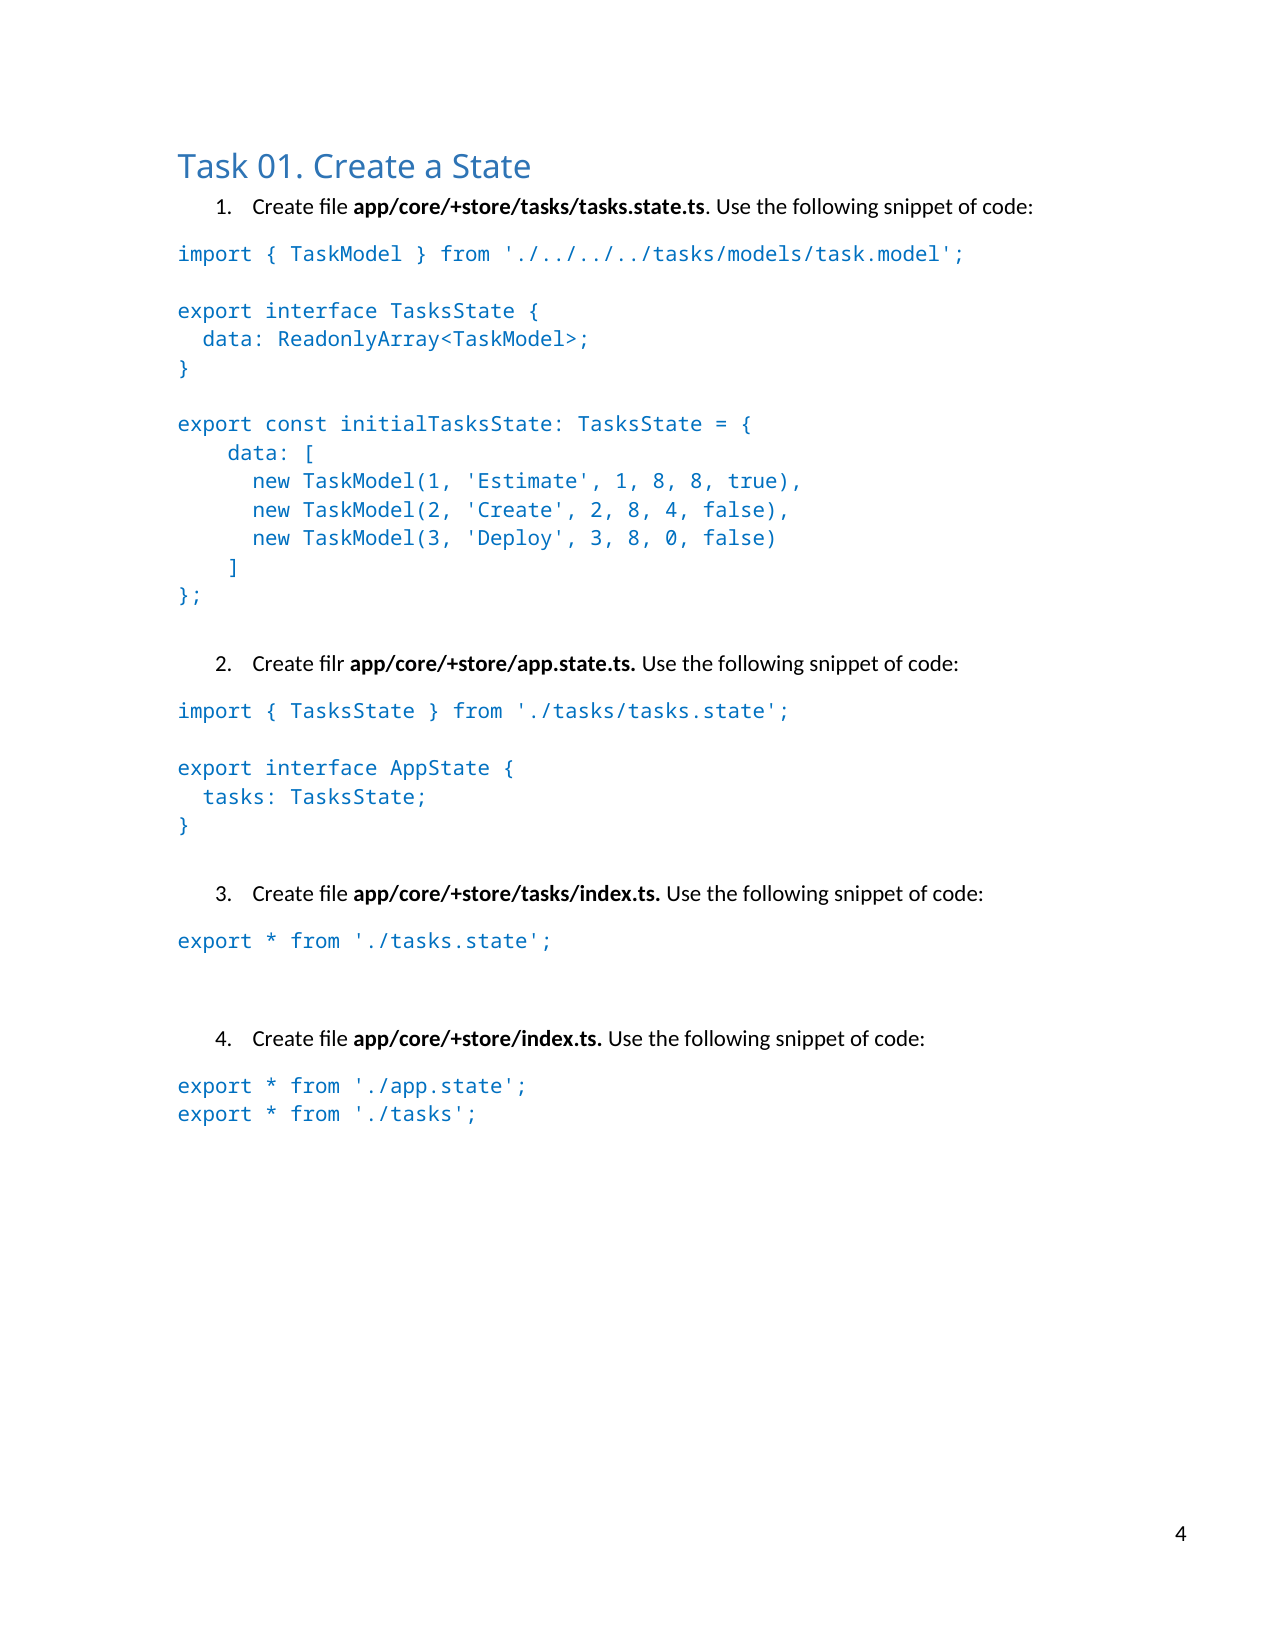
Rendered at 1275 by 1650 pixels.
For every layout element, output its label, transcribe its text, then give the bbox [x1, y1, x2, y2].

text export * from './tasks'; [177, 1099, 1186, 1128]
text } [177, 810, 1186, 839]
text import { TasksState } from './tasks/tasks.state'; [177, 696, 1186, 725]
text import { TaskModel } from './../../../tasks/models/task.model'; [177, 239, 1186, 267]
subtitle Task 01. Create a State [177, 143, 1186, 188]
list Create file app/core/+store/tasks/tasks.state.ts. Use the following snippet of code: [215, 192, 1186, 220]
text new TaskModel(3, 'Deploy', 3, 8, 0, false) [177, 523, 1186, 552]
text export * from './app.state'; [177, 1071, 1186, 1099]
text new TaskModel(2, 'Create', 2, 8, 4, false), [177, 495, 1186, 523]
text }; [177, 580, 1186, 609]
list Create file app/core/+store/index.ts. Use the following snippet of code: [215, 1024, 1186, 1052]
list Create filr app/core/+store/app.state.ts. Use the following snippet of code: [215, 649, 1186, 678]
text export const initialTasksState: TasksState = { [177, 409, 1186, 438]
text export interface AppState { [177, 753, 1186, 782]
text } [177, 353, 1186, 381]
list Create file app/core/+store/tasks/index.ts. Use the following snippet of code: [215, 879, 1186, 908]
text export * from './tasks.state'; [177, 926, 1186, 955]
text new TaskModel(1, 'Estimate', 1, 8, 8, true), [177, 466, 1186, 495]
text tasks: TasksState; [177, 782, 1186, 810]
text export interface TasksState { [177, 296, 1186, 324]
text ] [177, 552, 1186, 580]
text data: [ [177, 438, 1186, 466]
text data: ReadonlyArray<TaskModel>; [177, 324, 1186, 353]
